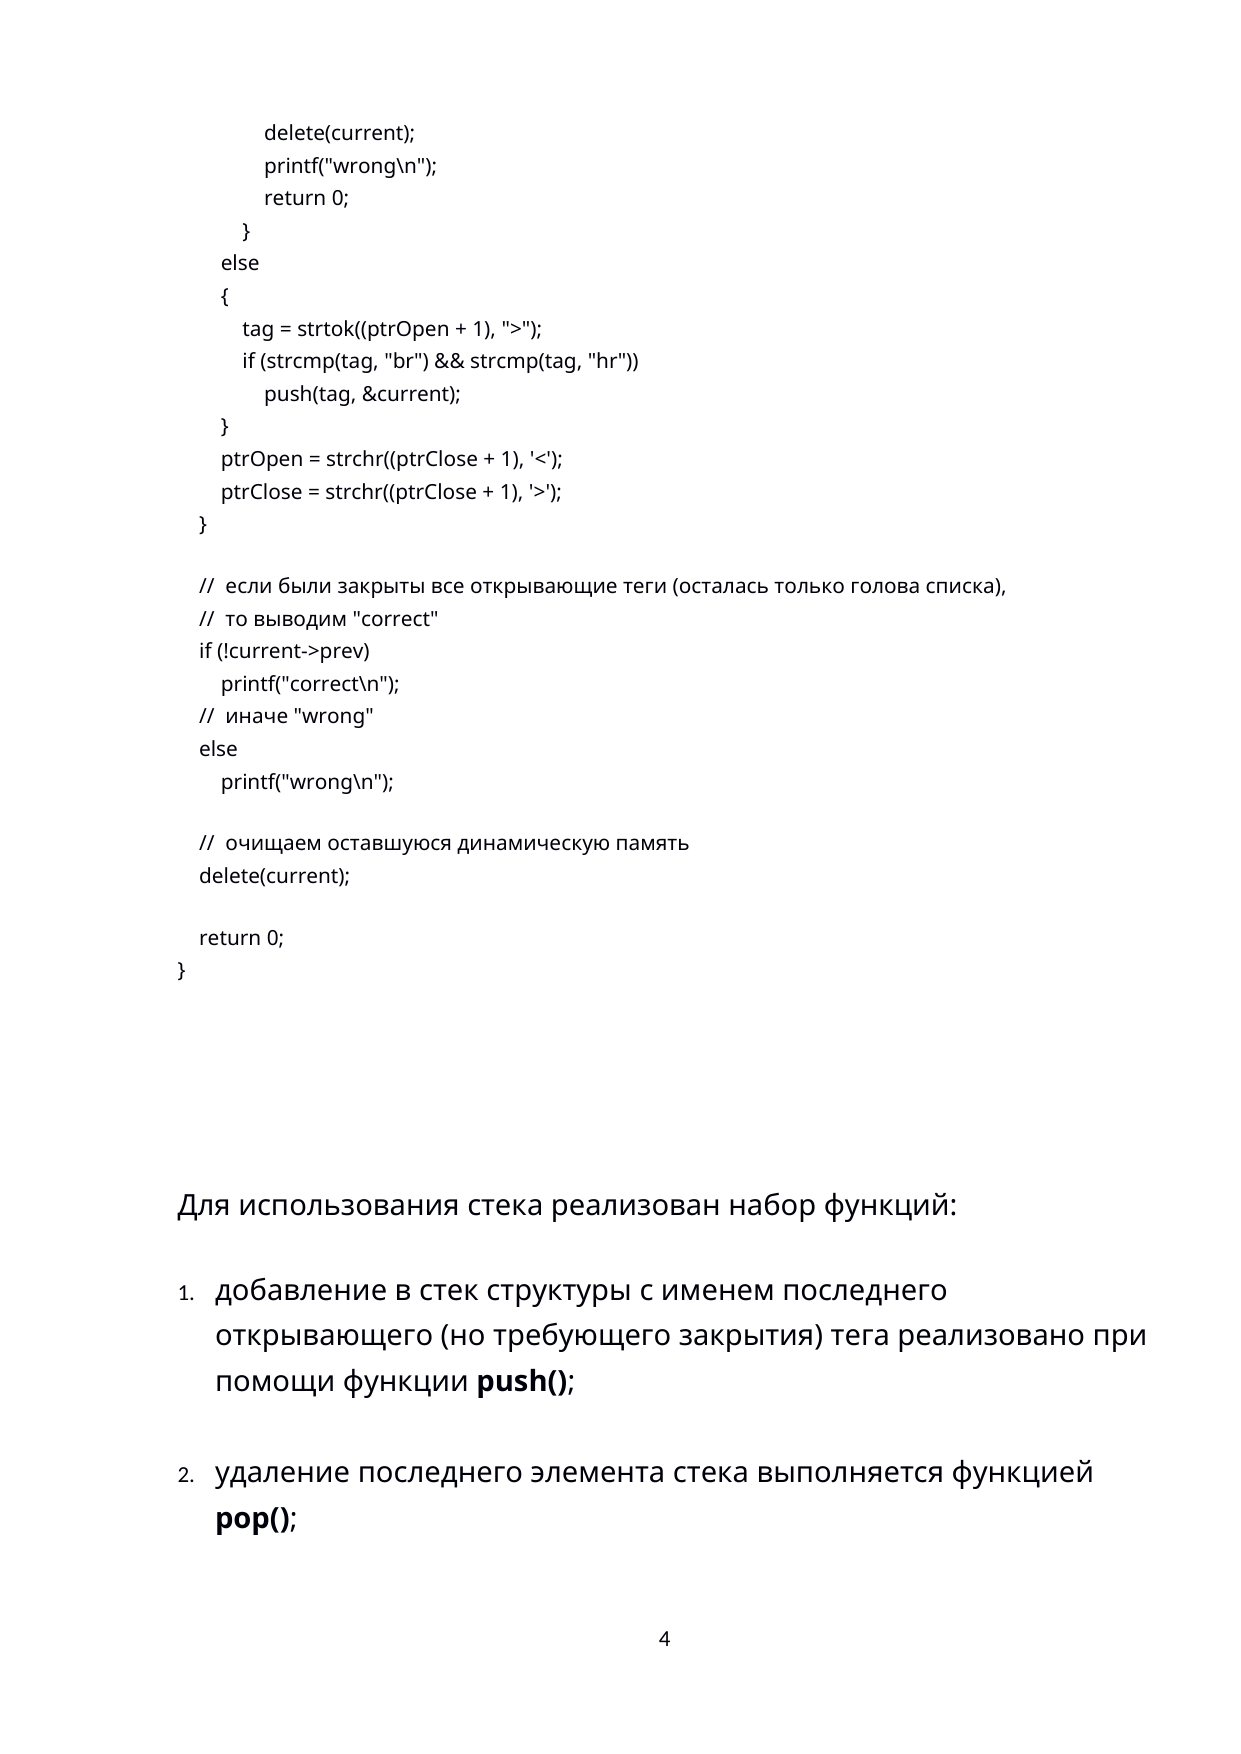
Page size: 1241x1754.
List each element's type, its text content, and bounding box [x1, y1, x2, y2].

text ptrOpen = strchr((ptrClose + 1), '<'); [177, 444, 1152, 473]
text return 0; [177, 923, 1152, 951]
text // если были закрыты все открывающие теги (осталась только голова списка), [177, 571, 1152, 599]
text } [177, 956, 1152, 984]
text } [177, 412, 1152, 440]
text // то выводим "correct" [177, 604, 1152, 632]
text else [177, 248, 1152, 277]
text delete(current); [177, 861, 1152, 889]
text } [177, 509, 1152, 538]
list удаление последнего элемента стека выполняется функцией pop(); [177, 1451, 1152, 1537]
text if (!current->prev) [177, 636, 1152, 665]
text printf("correct\n"); [177, 669, 1152, 697]
text push(tag, &current); [177, 379, 1152, 407]
text ptrClose = strchr((ptrClose + 1), '>'); [177, 477, 1152, 505]
text printf("wrong\n"); [177, 767, 1152, 795]
text } [177, 216, 1152, 244]
text if (strcmp(tag, "br") && strcmp(tag, "hr")) [177, 346, 1152, 375]
text tag = strtok((ptrOpen + 1), ">"); [177, 314, 1152, 342]
text Для использования стека реализован набор функций: [177, 1184, 1152, 1224]
text // иначе "wrong" [177, 702, 1152, 730]
text printf("wrong\n"); [177, 151, 1152, 179]
text return 0; [177, 183, 1152, 212]
text { [177, 281, 1152, 309]
text // очищаем оставшуюся динамическую память [177, 828, 1152, 857]
text delete(current); [177, 118, 1152, 147]
text else [177, 734, 1152, 763]
list добавление в стек структуры с именем последнего открывающего (но требующего закрытия) тега реализовано при помощи функции push(); [177, 1269, 1152, 1400]
